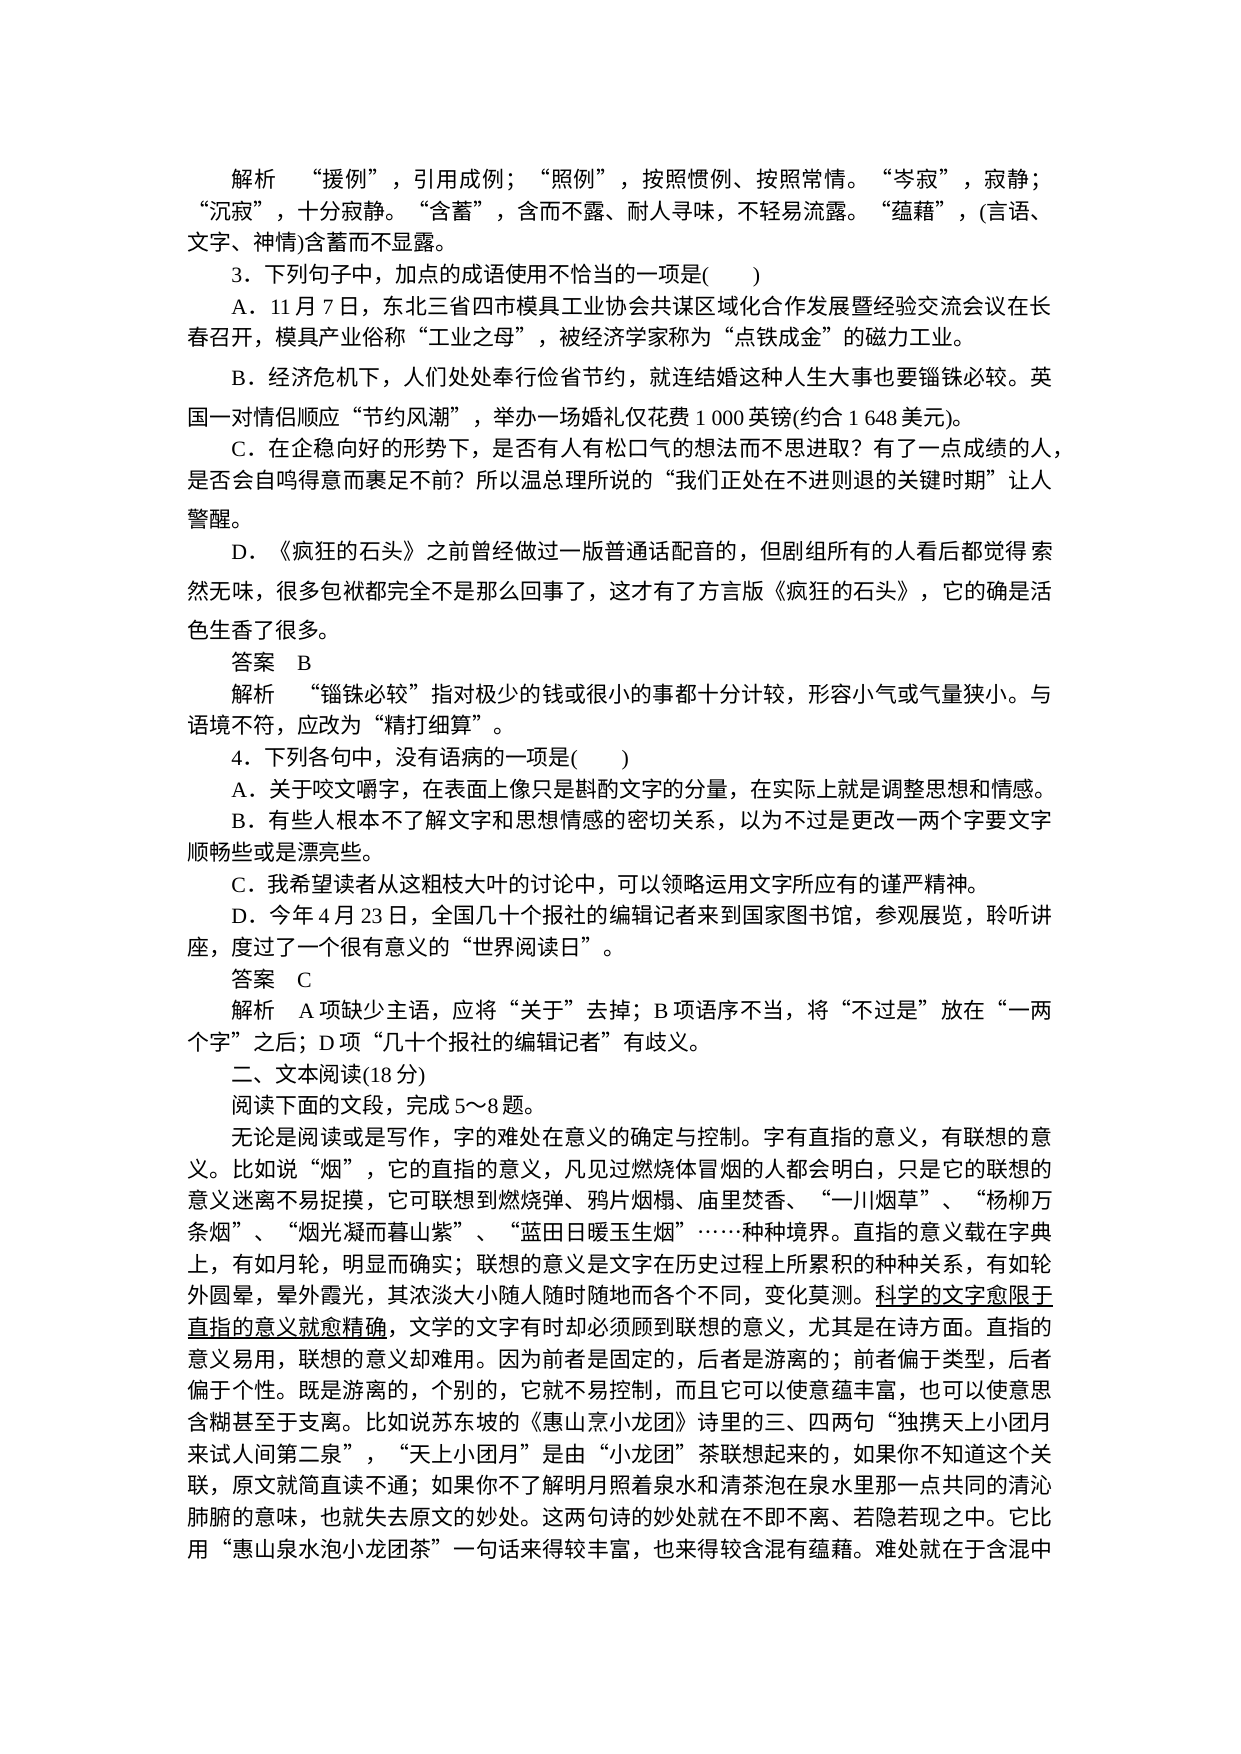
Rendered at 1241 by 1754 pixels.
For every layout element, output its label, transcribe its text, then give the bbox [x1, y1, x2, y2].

text 阅读下面的文段，完成5～8题。 [187, 1088, 1053, 1120]
text C．我希望读者从这粗枝大叶的讨论中，可以领略运用文字所应有的谨严精神。 [187, 867, 1053, 898]
text A．关于咬文嚼字，在表面上像只是斟酌文字的分量，在实际上就是调整思想和情感。 [187, 772, 1053, 803]
text D．《疯狂的石头》之前曾经做过一版普通话配音的，但剧组所有的人看后都觉得索然无味，很多包袱都完全不是那么回事了，这才有了方言版《疯狂的石头》，它的确是活色生香了很多。 [187, 534, 1053, 645]
text D．今年4月23日，全国几十个报社的编辑记者来到国家图书馆，参观展览，聆听讲座，度过了一个很有意义的“世界阅读日”。 [187, 898, 1053, 962]
text 解析 A项缺少主语，应将“关于”去掉；B项语序不当，将“不过是”放在“一两个字”之后；D项“几十个报社的编辑记者”有歧义。 [187, 993, 1053, 1057]
text B．经济危机下，人们处处奉行俭省节约，就连结婚这种人生大事也要锱铢必较。英国一对情侣顺应“节约风潮”，举办一场婚礼仅花费1 000英镑(约合1 648美元)。 [187, 360, 1053, 431]
text A．，东北三省四市模具工业协会共谋区域化合作发展暨经验交流会议在长春召开，模具产业俗称“工业之母”，被经济学家称为“点铁成金”的磁力工业。 [187, 289, 1053, 360]
text 解析 “锱铢必较”指对极少的钱或很小的事都十分计较，形容小气或气量狭小。与语境不符，应改为“精打细算”。 [187, 677, 1053, 740]
text 4．下列各句中，没有语病的一项是( ) [187, 740, 1053, 772]
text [187, 1120, 1053, 1563]
text 二、文本阅读(18分) [187, 1057, 1053, 1088]
text 答案 C [187, 962, 1053, 993]
text 3．下列句子中，加点的成语使用不恰当的一项是( ) [187, 257, 1053, 289]
text 解析 “援例”，引用成例；“照例”，按照惯例、按照常情。“岑寂”，寂静；“沉寂”，十分寂静。“含蓄”，含而不露、耐人寻味，不轻易流露。“蕴藉”，(言语、文字、神情)含蓄而不显露。 [187, 162, 1053, 257]
text B．有些人根本不了解文字和思想情感的密切关系，以为不过是更改一两个字要文字顺畅些或是漂亮些。 [187, 803, 1053, 867]
text 答案 B [187, 645, 1053, 677]
text C．在企稳向好的形势下，是否有人有松口气的想法而不思进取？有了一点成绩的人，是否会自鸣得意而裹足不前？所以温总理所说的“我们正处在不进则退的关键时期”让人警醒。 [187, 431, 1053, 534]
